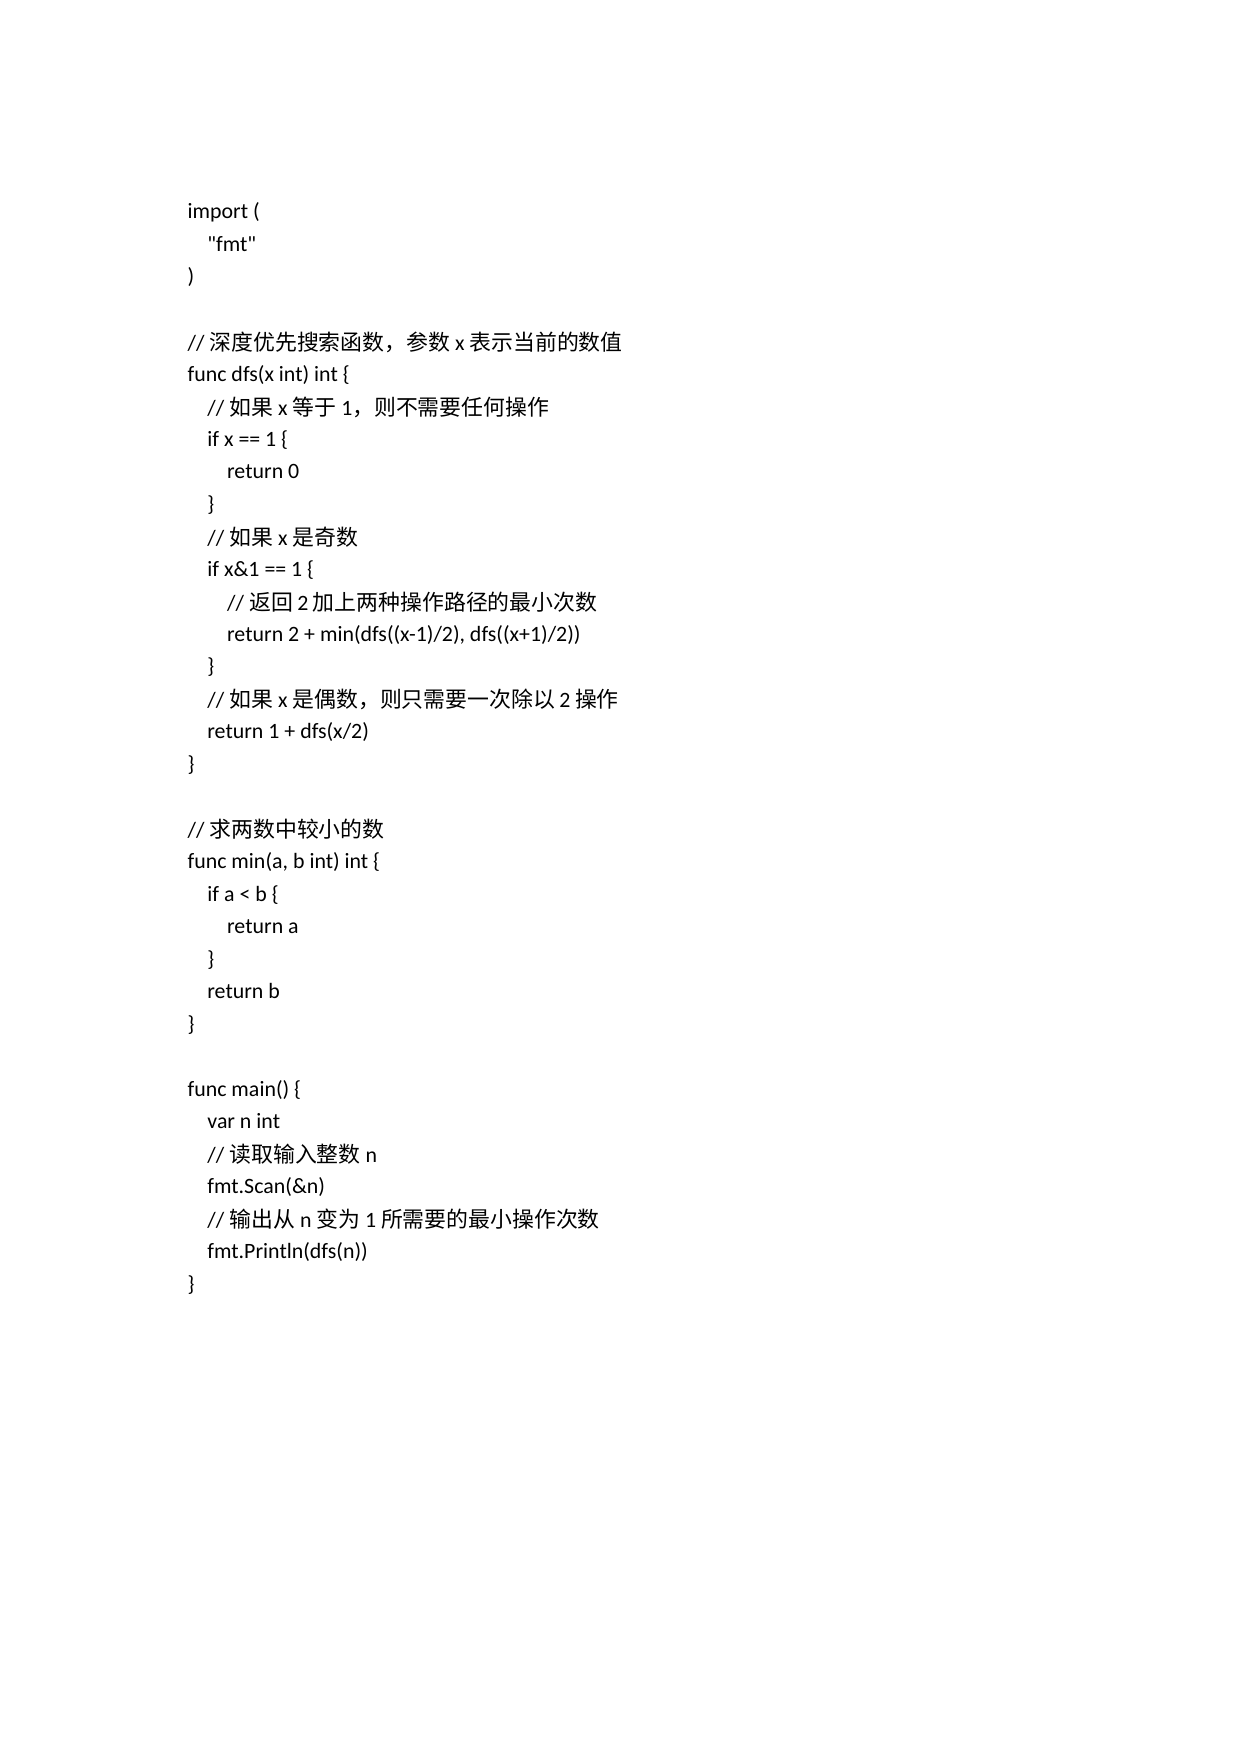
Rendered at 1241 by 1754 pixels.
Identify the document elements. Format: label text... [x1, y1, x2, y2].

text } [187, 649, 1053, 682]
text ) [187, 259, 1053, 292]
text // 如果 x 等于 1，则不需要任何操作 [187, 389, 1053, 422]
text // 读取输入整数 n [187, 1137, 1053, 1169]
text // 返回2加上两种操作路径的最小次数 [187, 584, 1053, 617]
text // 输出从 n 变为 1 所需要的最小操作次数 [187, 1202, 1053, 1234]
text if x&1 == 1 { [187, 552, 1053, 584]
text func dfs(x int) int { [187, 357, 1053, 389]
text if x == 1 { [187, 422, 1053, 454]
text func main() { [187, 1072, 1053, 1104]
text "fmt" [187, 227, 1053, 259]
text return 1 + dfs(x/2) [187, 714, 1053, 747]
text // 如果 x 是偶数，则只需要一次除以2操作 [187, 682, 1053, 714]
text } [187, 487, 1053, 519]
text } [187, 1267, 1053, 1299]
text return a [187, 909, 1053, 942]
text if a < b { [187, 877, 1053, 909]
text // 如果 x 是奇数 [187, 519, 1053, 552]
text } [187, 1007, 1053, 1039]
text // 求两数中较小的数 [187, 812, 1053, 844]
text } [187, 942, 1053, 974]
text return 0 [187, 454, 1053, 487]
text } [187, 747, 1053, 779]
text fmt.Println(dfs(n)) [187, 1234, 1053, 1267]
text func min(a, b int) int { [187, 844, 1053, 877]
text var n int [187, 1104, 1053, 1137]
text import ( [187, 194, 1053, 227]
text fmt.Scan(&n) [187, 1169, 1053, 1202]
text // 深度优先搜索函数，参数 x 表示当前的数值 [187, 324, 1053, 357]
text return b [187, 974, 1053, 1007]
text return 2 + min(dfs((x-1)/2), dfs((x+1)/2)) [187, 617, 1053, 649]
